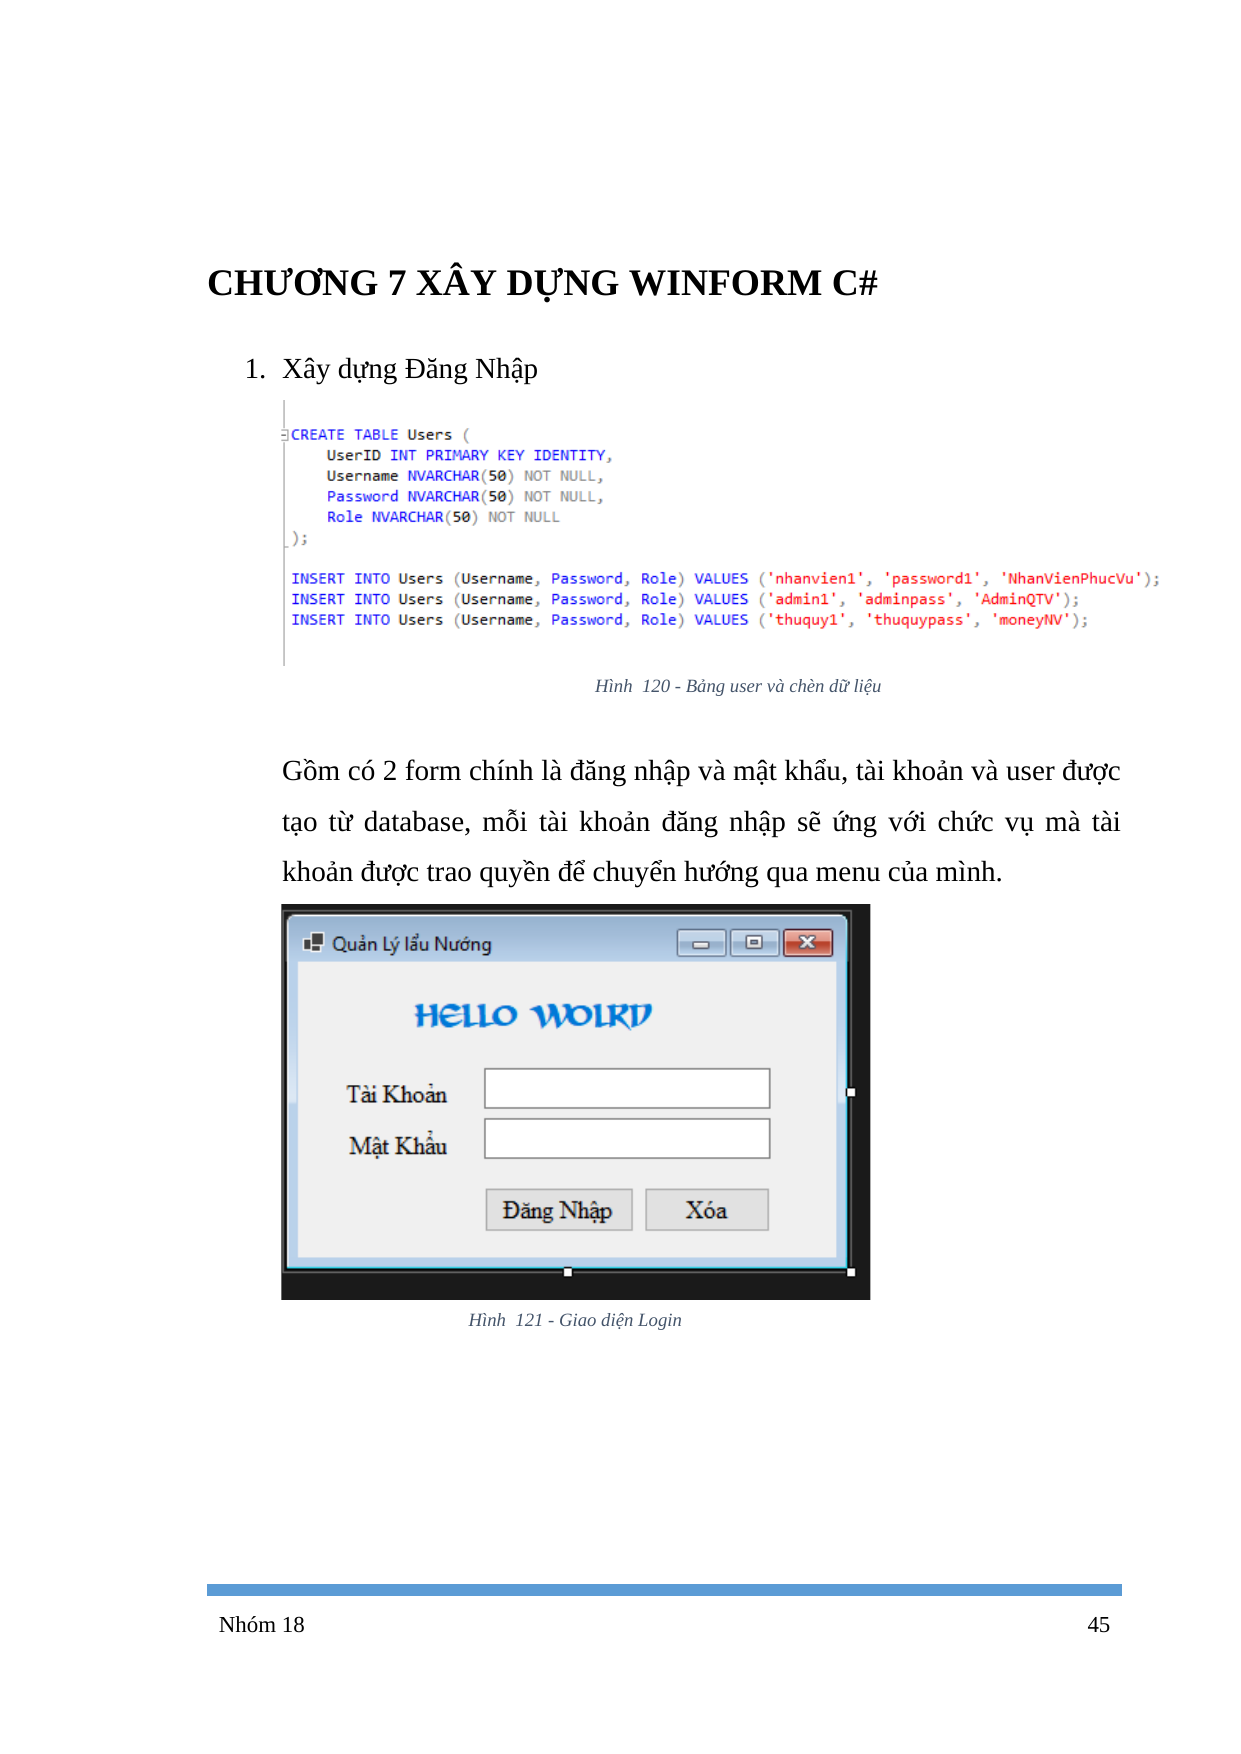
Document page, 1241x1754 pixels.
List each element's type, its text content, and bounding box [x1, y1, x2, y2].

list Xây dựng Đăng Nhập [244, 351, 1122, 384]
text Gồm có 2 form chính là đăng nhập và mật khẩu, tài khoản và user được tạo từ database, mỗi tài khoản đăng nhập sẽ ứng với chức vụ mà tài khoản được trao quyền để chuyển hướng qua menu của mình. [282, 753, 1122, 888]
text CHƯƠNG 7 XÂY DỰNG WINFORM C# [207, 261, 1122, 304]
picture [281, 904, 871, 1300]
picture [281, 400, 1197, 666]
